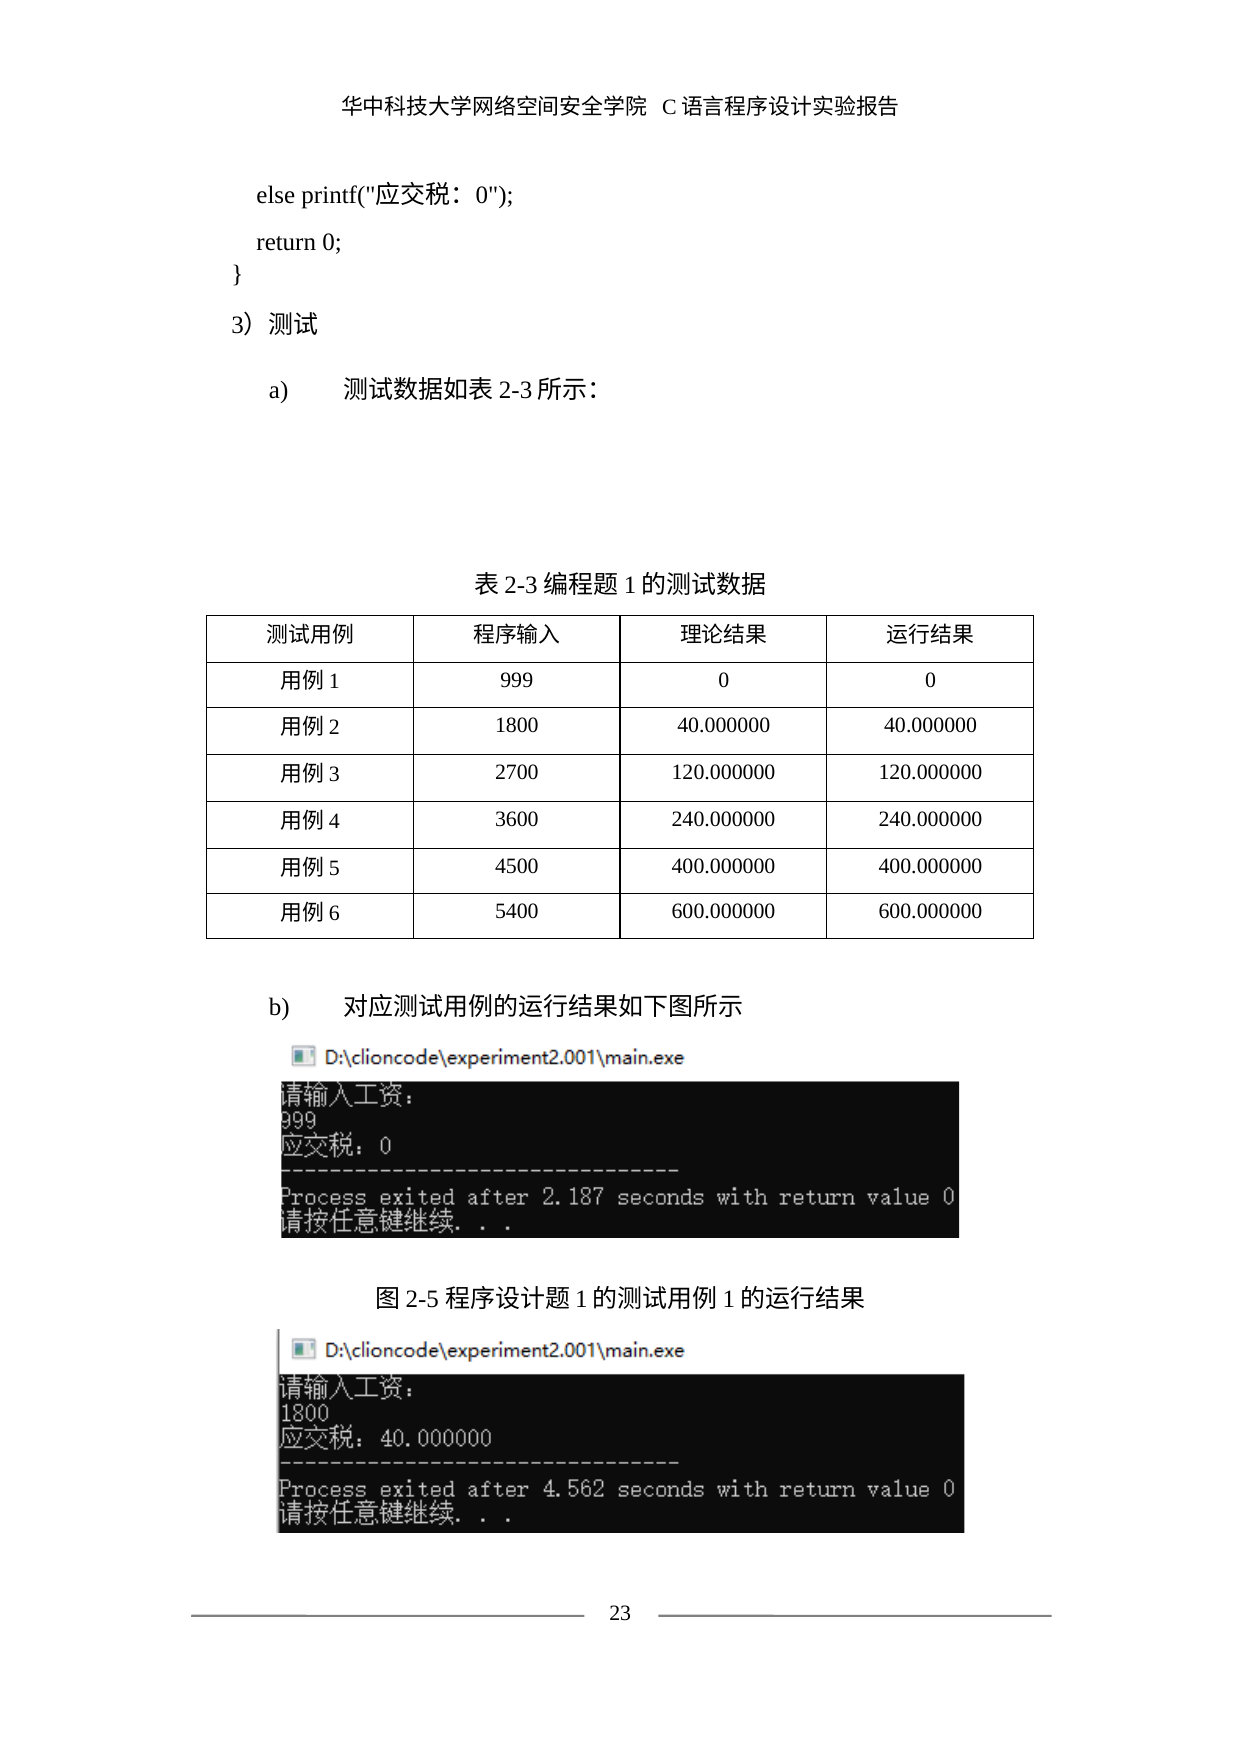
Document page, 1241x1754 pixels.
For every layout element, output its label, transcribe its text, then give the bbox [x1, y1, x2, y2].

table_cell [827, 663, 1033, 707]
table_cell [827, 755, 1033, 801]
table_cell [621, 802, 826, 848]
picture [281, 1036, 960, 1238]
text 图2-5 程序设计题1的测试用例1的运行结果 [187, 1264, 1053, 1329]
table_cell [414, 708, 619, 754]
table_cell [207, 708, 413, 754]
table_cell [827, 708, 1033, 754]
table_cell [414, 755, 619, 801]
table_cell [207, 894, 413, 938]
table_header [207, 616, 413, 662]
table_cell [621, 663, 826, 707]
text } [187, 258, 1053, 290]
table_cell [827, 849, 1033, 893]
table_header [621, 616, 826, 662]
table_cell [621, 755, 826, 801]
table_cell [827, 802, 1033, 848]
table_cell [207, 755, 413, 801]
picture [275, 1329, 965, 1533]
list 测试数据如表2-3所示： [269, 355, 1053, 420]
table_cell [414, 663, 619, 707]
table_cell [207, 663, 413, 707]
list 对应测试用例的运行结果如下图所示 [269, 972, 1053, 1037]
text 表2-3 编程题1的测试数据 [187, 550, 1053, 615]
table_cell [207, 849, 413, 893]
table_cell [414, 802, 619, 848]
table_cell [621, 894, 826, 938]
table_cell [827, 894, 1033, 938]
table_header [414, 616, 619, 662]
text return 0; [187, 225, 1053, 258]
text 3）测试 [231, 290, 1053, 355]
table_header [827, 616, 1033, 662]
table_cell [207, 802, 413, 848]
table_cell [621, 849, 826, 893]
text else printf("应交税：0"); [187, 160, 1053, 225]
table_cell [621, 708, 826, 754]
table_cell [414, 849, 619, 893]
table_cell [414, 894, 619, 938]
